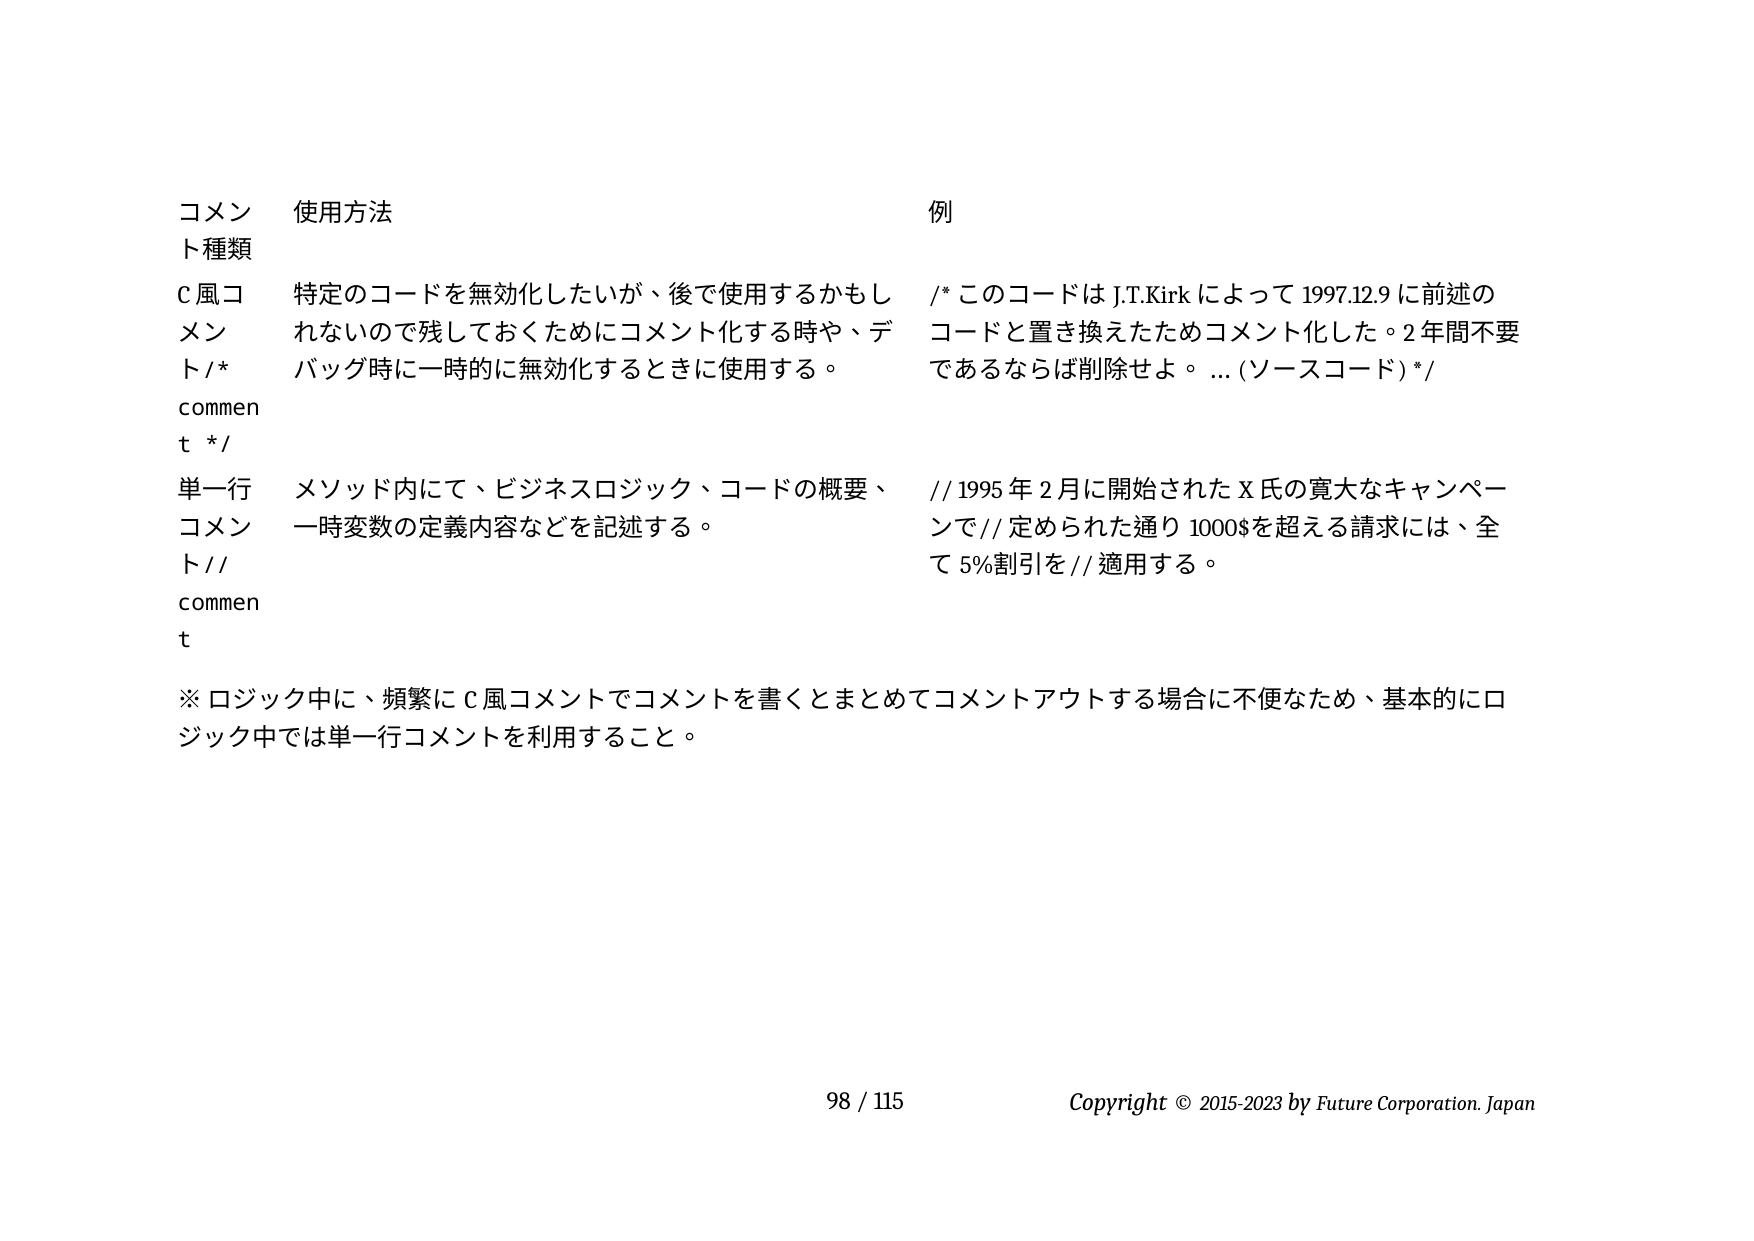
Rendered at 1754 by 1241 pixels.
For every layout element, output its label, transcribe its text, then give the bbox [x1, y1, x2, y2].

table_cell // 1995 年 2 月に開始された X 氏の寛大なキャンペーンで// 定められた通り 1000$を超える請求には、全て 5%割引を// 適用する。 [917, 466, 1536, 661]
table_cell 単一行コメント// comment [166, 466, 282, 661]
table_cell C 風コメント/* comment */ [166, 271, 282, 466]
table_cell メソッド内にて、ビジネスロジック、コードの概要、一時変数の定義内容などを記述する。 [282, 466, 917, 661]
table_header 使用方法 [282, 189, 917, 271]
table_cell /* このコードは J.T.Kirk によって 1997.12.9 に前述のコードと置き換えたためコメント化した。2 年間不要であるならば削除せよ。 … (ソースコード) */ [917, 271, 1536, 466]
table_cell 特定のコードを無効化したいが、後で使用するかもしれないので残しておくためにコメント化する時や、デバッグ時に一時的に無効化するときに使用する。 [282, 271, 917, 466]
text ※ ロジック中に、頻繁に C 風コメントでコメントを書くとまとめてコメントアウトする場合に不便なため、基本的にロジック中では単一行コメントを利用すること。 [177, 680, 1547, 755]
table_header 例 [917, 189, 1536, 271]
table_header コメント種類 [166, 189, 282, 271]
